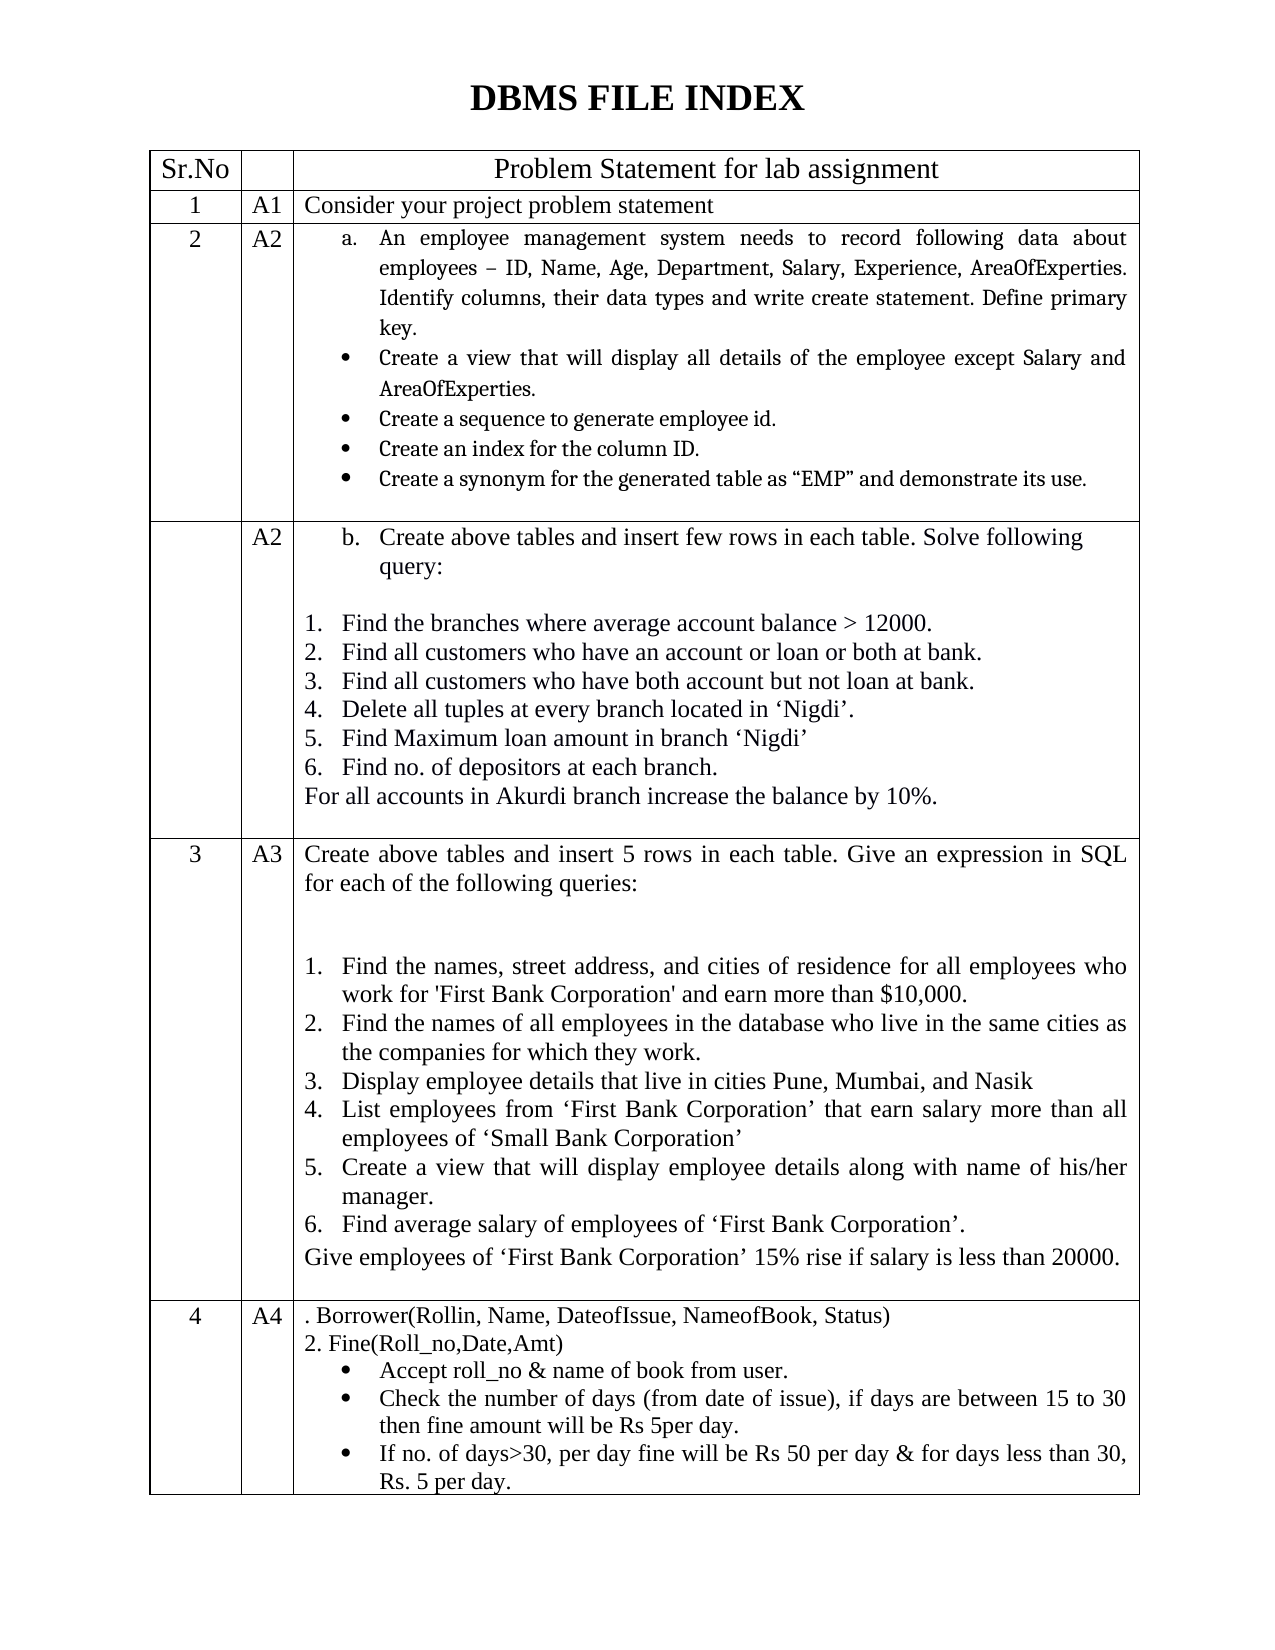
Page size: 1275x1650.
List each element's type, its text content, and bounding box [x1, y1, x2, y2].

table_cell [151, 522, 241, 838]
table_cell 1 [151, 191, 241, 223]
table_cell A1 [242, 191, 293, 223]
table_cell A4 [242, 1301, 293, 1494]
table_cell A3 [242, 839, 293, 1300]
table_cell 4 [151, 1301, 241, 1494]
table_cell A2 [242, 522, 293, 838]
table_cell Create above tables and insert few rows in each table. Solve following query: Find the branches where average account balance > 12000. Find all customers who have an account or loan or both at bank. Find all customers who have both account but not loan at bank. Delete all tuples at every branch located in ‘Nigdi’. Find Maximum loan amount in branch ‘Nigdi’ Find no. of depositors at each branch. For all accounts in Akurdi branch increase the balance by 10%. [294, 522, 1139, 838]
table_header [242, 151, 293, 189]
table_header Problem Statement for lab assignment [294, 151, 1139, 189]
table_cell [294, 1301, 1139, 1494]
table_cell 2 [151, 224, 241, 521]
table_header Sr.No [151, 151, 241, 189]
table_cell 3 [151, 839, 241, 1300]
table_cell Consider your project problem statement [294, 191, 1139, 223]
table_cell A2 [242, 224, 293, 521]
table_cell Create above tables and insert 5 rows in each table. Give an expression in SQL for each of the following queries: Find the names, street address, and cities of residence for all employees who work for 'First Bank Corporation' and earn more than $10,000. Find the names of all employees in the database who live in the same cities as the companies for which they work. Display employee details that live in cities Pune, Mumbai, and Nasik List employees from ‘First Bank Corporation’ that earn salary more than all employees of ‘Small Bank Corporation’ Create a view that will display employee details along with name of his/her manager. Find average salary of employees of ‘First Bank Corporation’. Give employees of ‘First Bank Corporation’ 15% rise if salary is less than 20000. [294, 839, 1139, 1300]
table_cell An employee management system needs to record following data about employees – ID, Name, Age, Department, Salary, Experience, AreaOfExperties. Identify columns, their data types and write create statement. Define primary key. Create a view that will display all details of the employee except Salary and AreaOfExperties. Create a sequence to generate employee id. Create an index for the column ID. Create a synonym for the generated table as “EMP” and demonstrate its use. [294, 224, 1139, 521]
